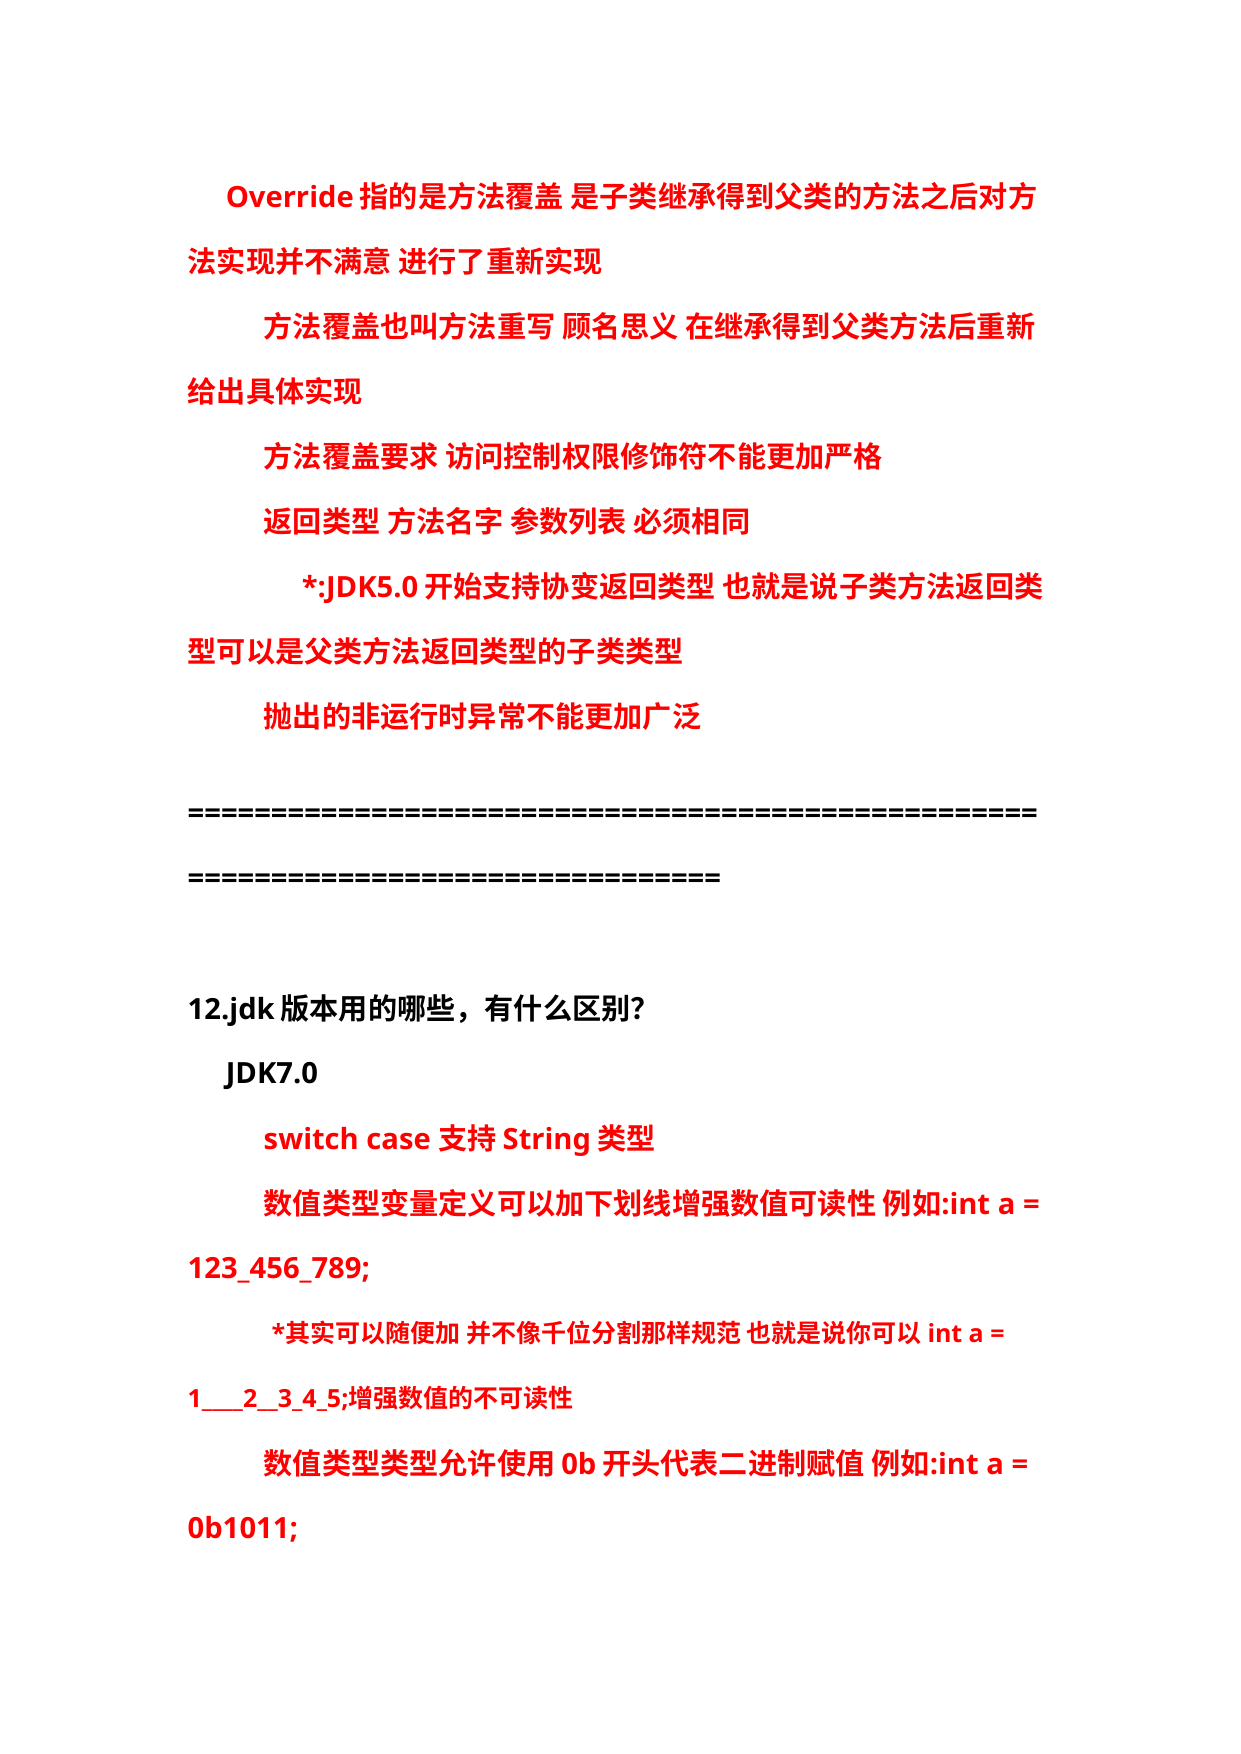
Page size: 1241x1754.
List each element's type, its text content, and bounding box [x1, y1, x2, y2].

text 抛出的非运行时异常不能更加广泛 [187, 682, 1053, 747]
text 方法覆盖要求 访问控制权限修饰符不能更加严格 [187, 422, 1053, 487]
text JDK7.0 [187, 1039, 1053, 1104]
text *其实可以随便加 并不像千位分割那样规范 也就是说你可以 int a = 1____2__3_4_5;增强数值的不可读性 [187, 1299, 1053, 1429]
text 方法覆盖也叫方法重写 顾名思义 在继承得到父类方法后重新给出具体实现 [187, 292, 1053, 422]
text 数值类型变量定义可以加下划线增强数值可读性 例如:int a = 123_456_789; [187, 1169, 1053, 1299]
text 12.jdk版本用的哪些，有什么区别？ [187, 974, 1053, 1039]
text 返回类型 方法名字 参数列表 必须相同 [187, 487, 1053, 552]
text 数值类型类型允许使用0b开头代表二进制赋值 例如:int a = 0b1011; [187, 1429, 1053, 1559]
text =================================================================================== [187, 779, 1053, 909]
text *:JDK5.0开始支持协变返回类型 也就是说子类方法返回类型可以是父类方法返回类型的子类类型 [187, 552, 1053, 682]
text switch case 支持String类型 [187, 1104, 1053, 1169]
text Override指的是方法覆盖 是子类继承得到父类的方法之后对方法实现并不满意 进行了重新实现 [187, 162, 1053, 292]
